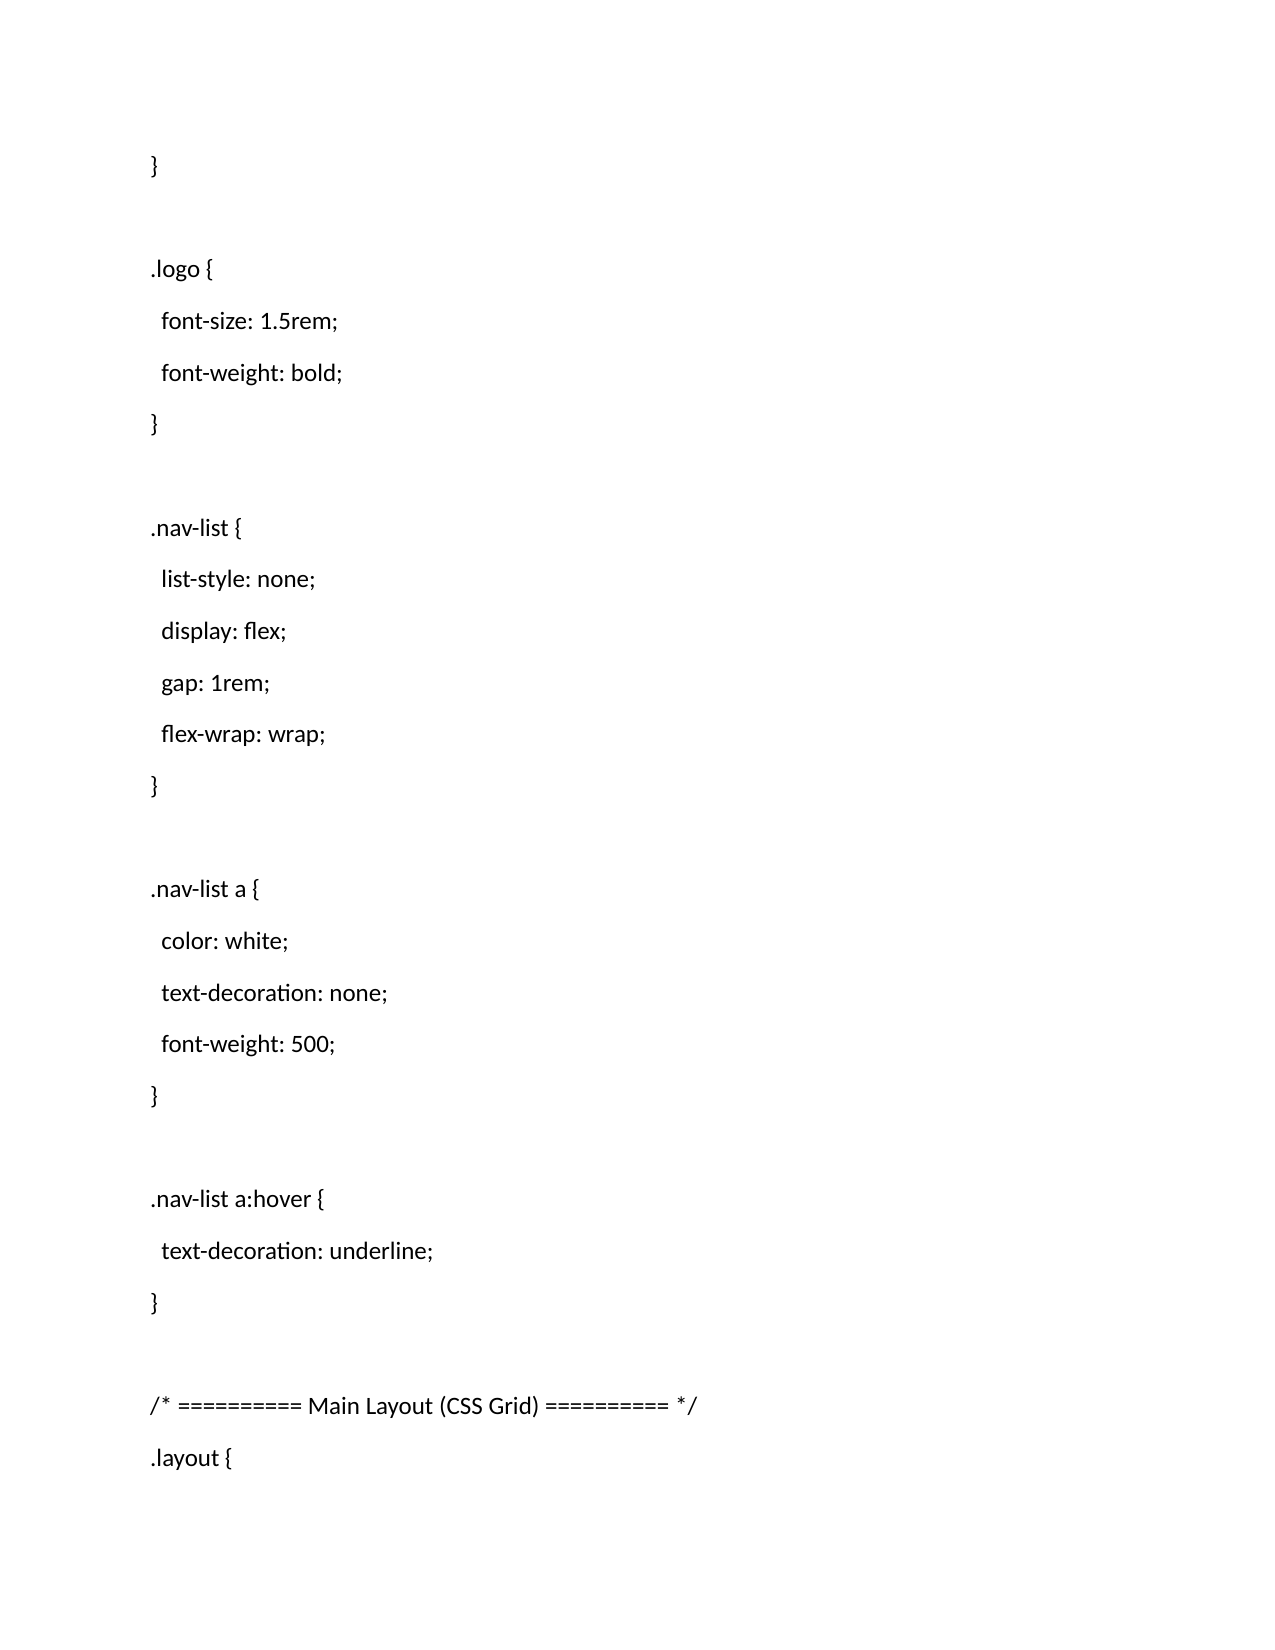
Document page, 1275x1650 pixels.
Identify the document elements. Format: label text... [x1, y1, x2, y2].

text } [150, 770, 1125, 801]
text .logo { [150, 253, 1125, 284]
text list-style: none; [150, 563, 1125, 594]
text } [150, 408, 1125, 439]
text font-size: 1.5rem; [150, 305, 1125, 336]
text display: flex; [150, 615, 1125, 646]
text .nav-list a { [150, 873, 1125, 904]
text .nav-list a:hover { [150, 1183, 1125, 1214]
text .layout { [150, 1442, 1125, 1472]
text flex-wrap: wrap; [150, 718, 1125, 749]
text } [150, 1287, 1125, 1317]
text text-decoration: underline; [150, 1235, 1125, 1266]
text font-weight: bold; [150, 357, 1125, 387]
text } [150, 1080, 1125, 1111]
text font-weight: 500; [150, 1028, 1125, 1059]
text .nav-list { [150, 512, 1125, 542]
text text-decoration: none; [150, 977, 1125, 1007]
text color: white; [150, 925, 1125, 956]
text gap: 1rem; [150, 667, 1125, 697]
text /* ========== Main Layout (CSS Grid) ========== */ [150, 1390, 1125, 1421]
text } [150, 150, 1125, 181]
